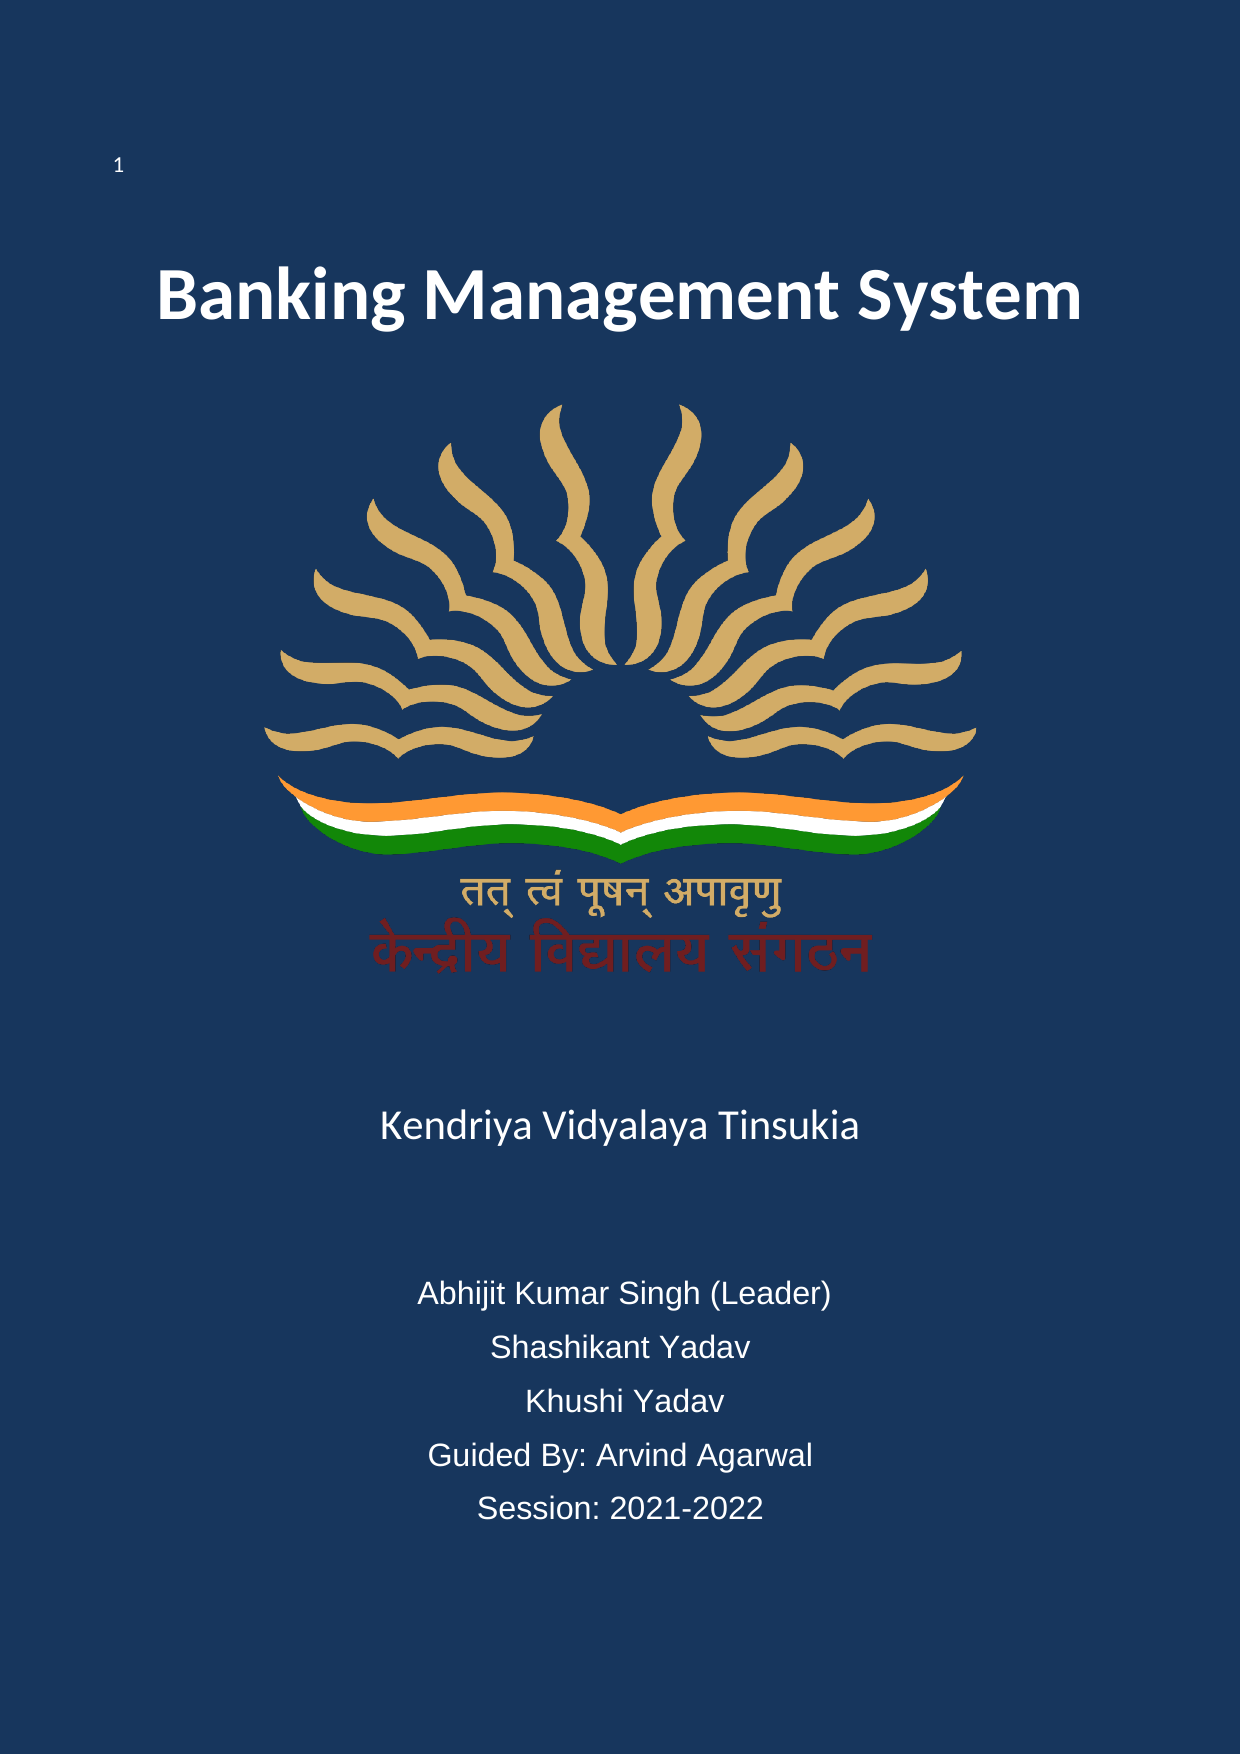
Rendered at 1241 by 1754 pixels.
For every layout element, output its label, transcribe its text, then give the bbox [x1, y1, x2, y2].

text Abhijit Kumar Singh (Leader) [112, 1274, 1128, 1312]
picture [264, 404, 977, 974]
text Session: 2021-2022 [112, 1489, 1128, 1527]
text Kendriya Vidyalaya Tinsukia [112, 1098, 1128, 1150]
text Khushi Yadav [112, 1382, 1128, 1419]
title Banking Management System [112, 247, 1128, 338]
text Shashikant Yadav [112, 1328, 1128, 1365]
text Guided By: Arvind Agarwal [112, 1436, 1128, 1473]
